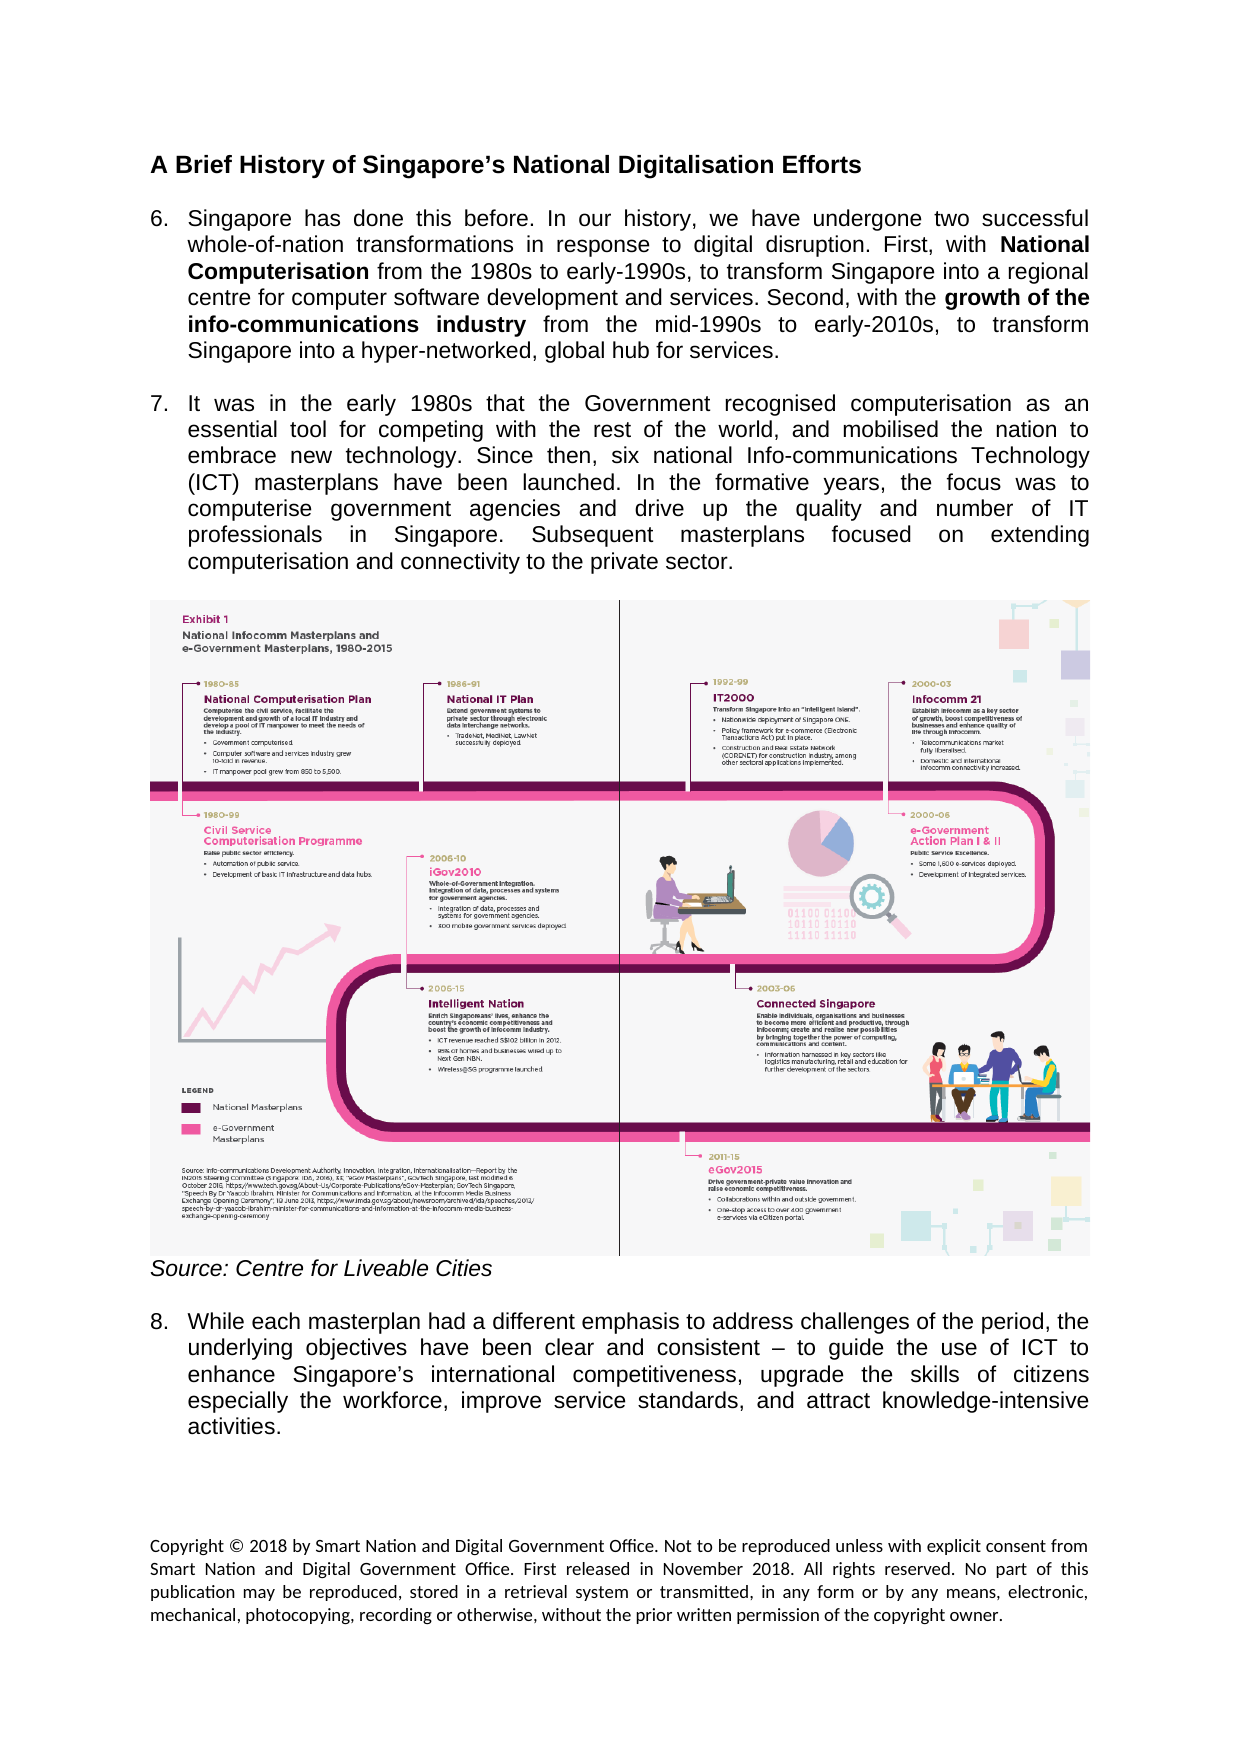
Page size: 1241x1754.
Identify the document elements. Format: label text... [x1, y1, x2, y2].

text Source: Centre for Liveable Cities [150, 1256, 1090, 1281]
list While each masterplan had a different emphasis to address challenges of the period, the underlying objectives have been clear and consistent – to guide the use of ICT to enhance Singapore’s international competitiveness, upgrade the skills of citizens especially the workforce, improve service standards, and attract knowledge-intensive activities. [150, 1308, 1090, 1439]
list It was in the early 1980s that the Government recognised computerisation as an essential tool for competing with the rest of the world, and mobilised the nation to embrace new technology. Since then, six national Info-communications Technology (ICT) masterplans have been launched. In the formative years, the focus was to computerise government agencies and drive up the quality and number of IT professionals in Singapore. Subsequent masterplans focused on extending computerisation and connectivity to the private sector. [150, 389, 1090, 574]
list Singapore has done this before. In our history, we have undergone two successful whole-of-nation transformations in response to digital disruption. First, with National Computerisation from the 1980s to early-1990s, to transform Singapore into a regional centre for computer software development and services. Second, with the growth of the info-communications industry from the mid-1990s to early-2010s, to transform Singapore into a hyper-networked, global hub for services. [150, 205, 1090, 363]
picture [150, 600, 1091, 1256]
text A Brief History of Singapore’s National Digitalisation Efforts [150, 150, 1090, 179]
